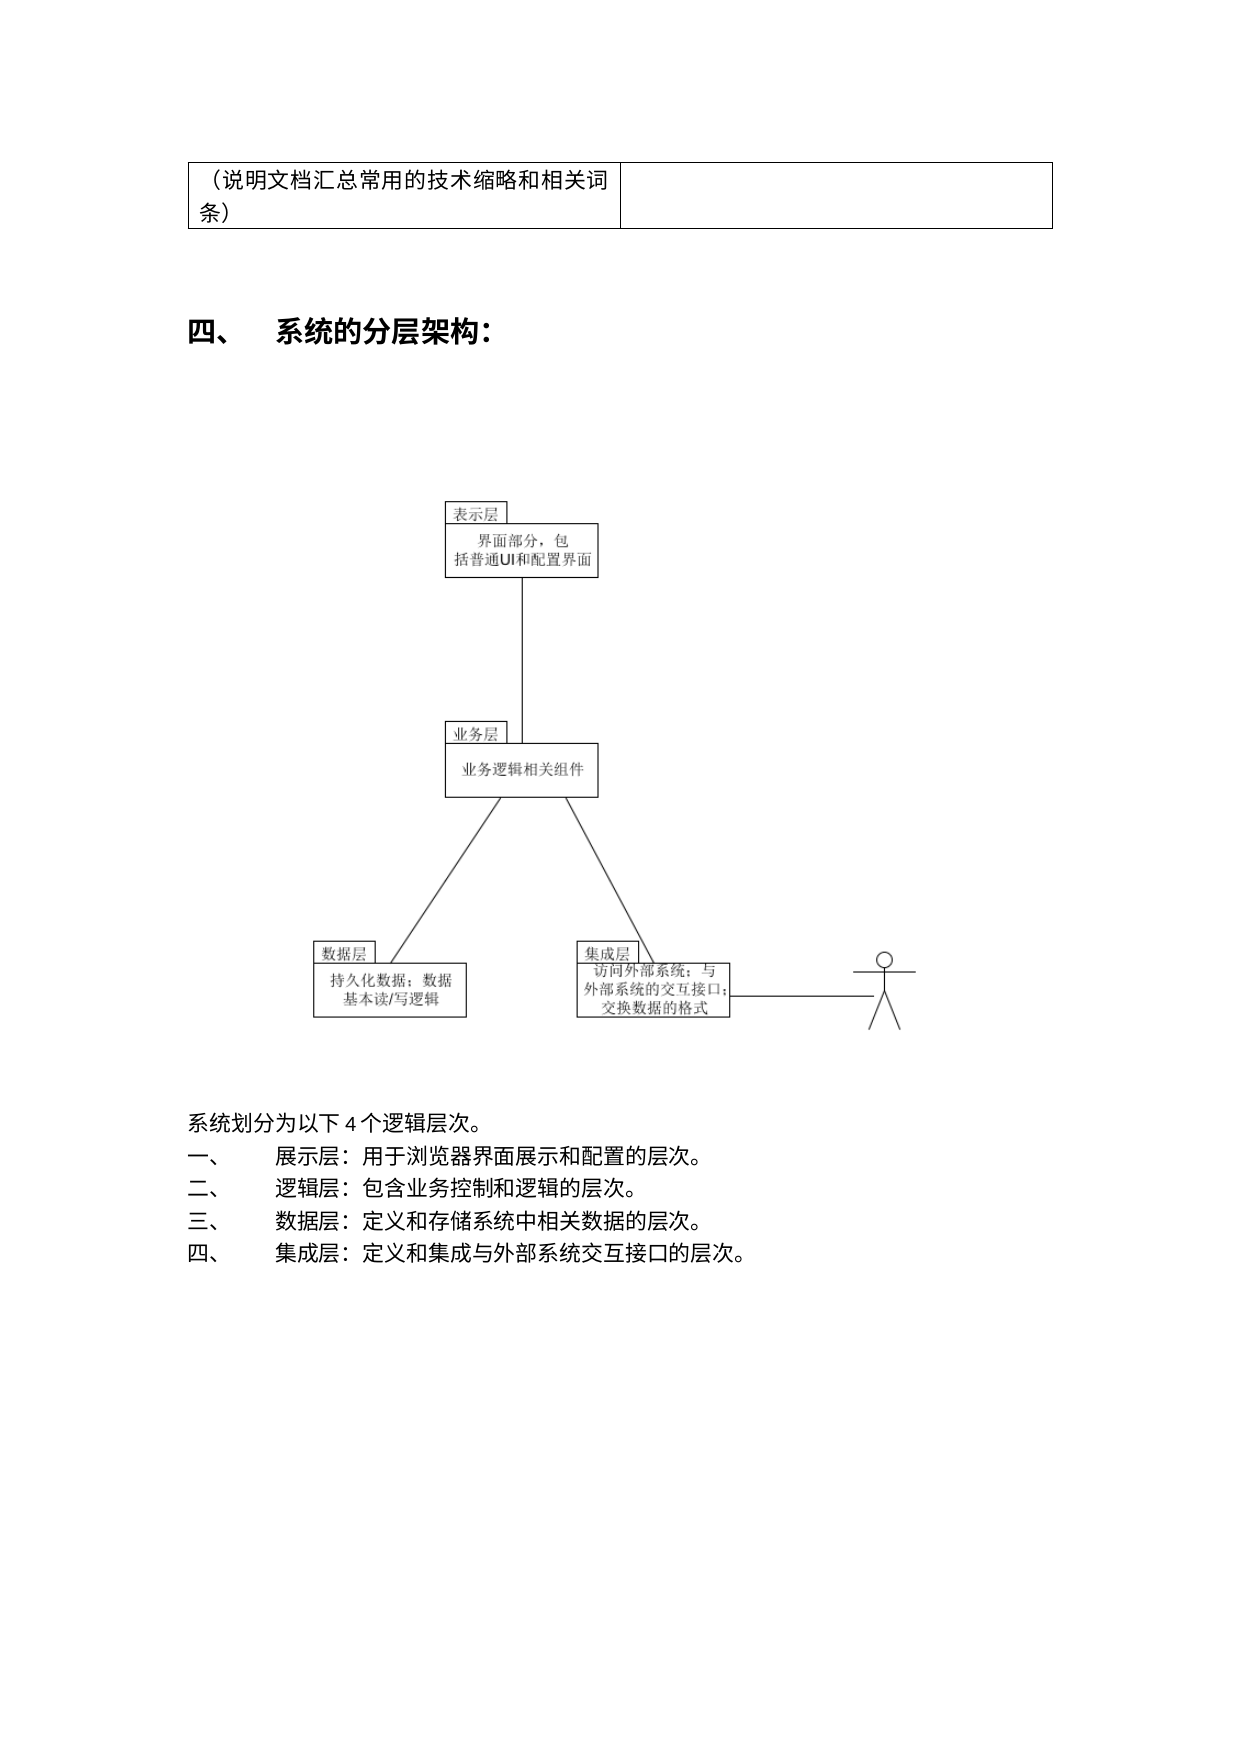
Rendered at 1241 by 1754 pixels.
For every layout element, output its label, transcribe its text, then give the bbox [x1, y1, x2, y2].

table_cell 4 名词与术语 （说明文档汇总常用的技术缩略和相关词条） [189, 163, 620, 228]
picture [187, 456, 1053, 1088]
list 集成层：定义和集成与外部系统交互接口的层次。 [187, 1236, 1053, 1268]
table_cell 无 [621, 163, 1052, 228]
subtitle 系统的分层架构： [187, 297, 1053, 362]
list 逻辑层：包含业务控制和逻辑的层次。 [187, 1171, 1053, 1203]
list 展示层：用于浏览器界面展示和配置的层次。 [187, 1138, 1053, 1171]
list 数据层：定义和存储系统中相关数据的层次。 [187, 1203, 1053, 1236]
text 系统划分为以下4个逻辑层次。 [187, 1106, 1053, 1138]
